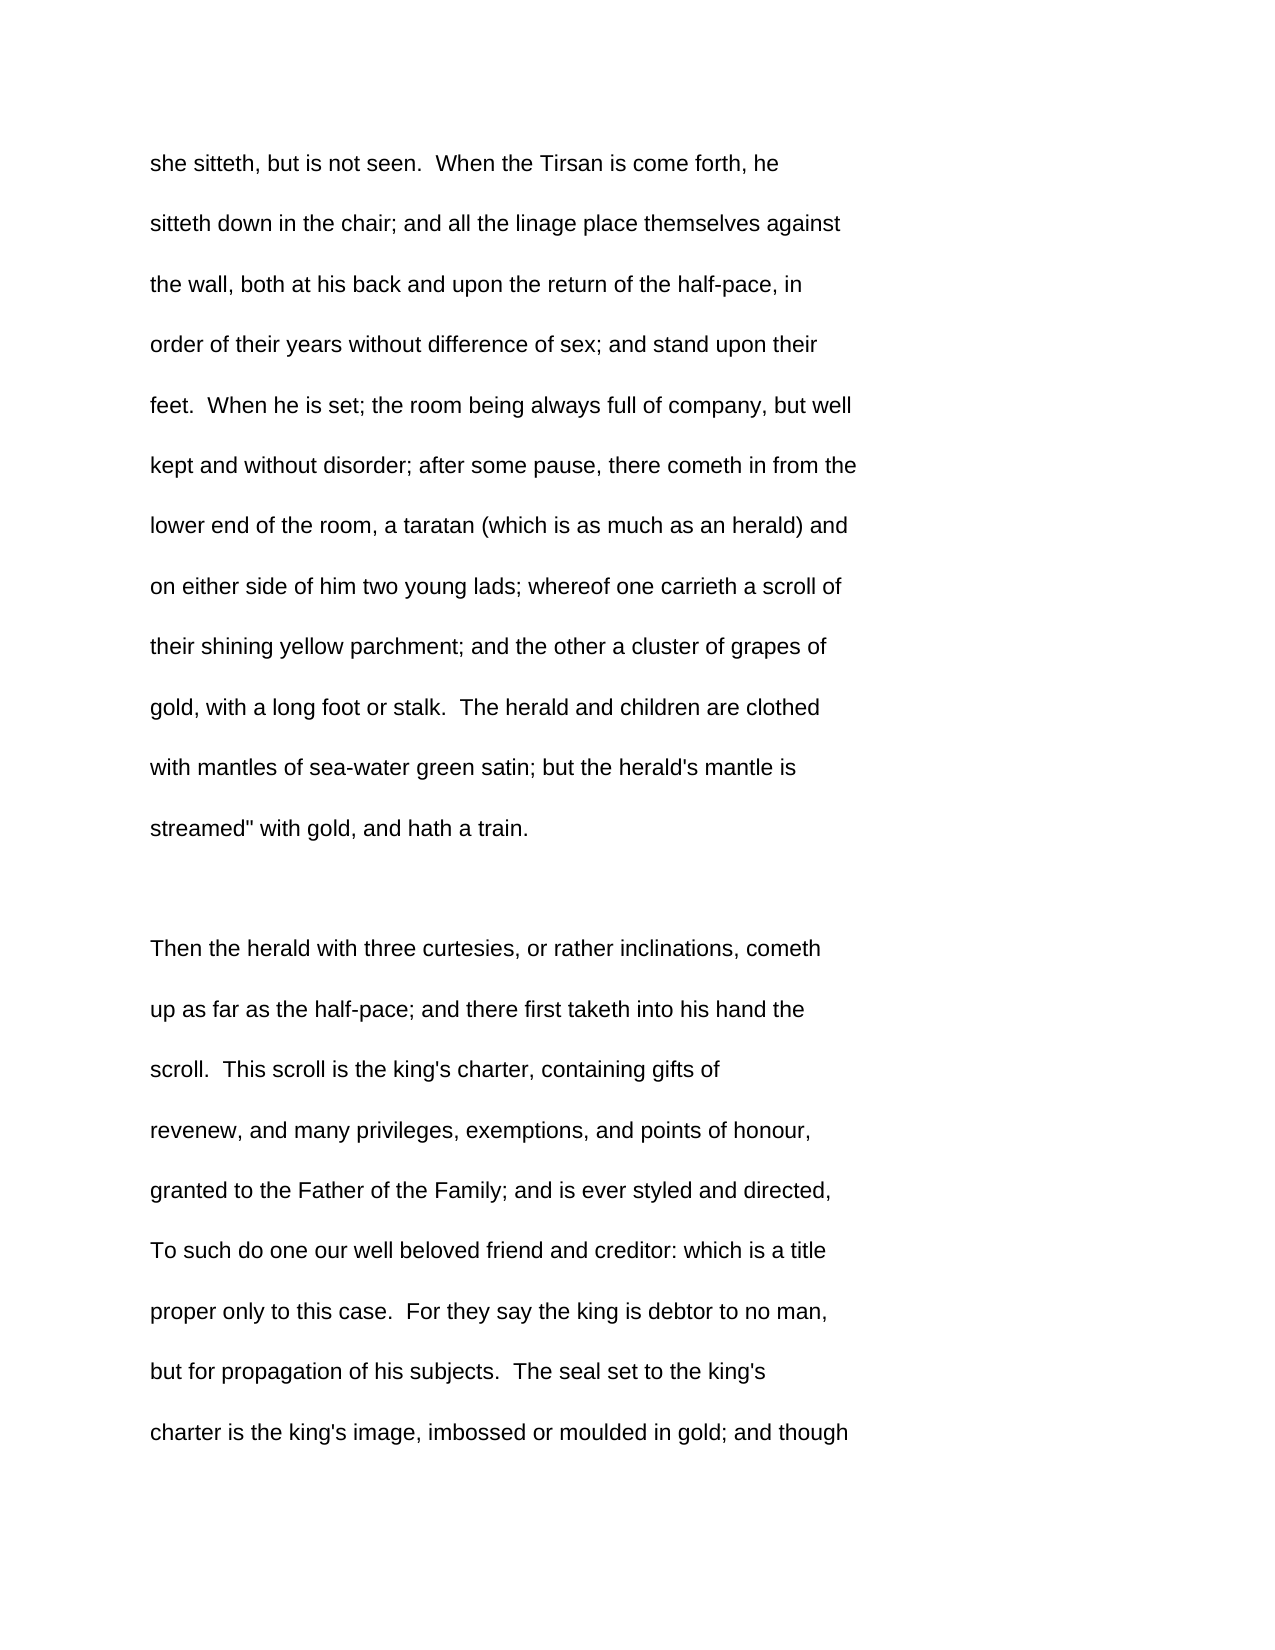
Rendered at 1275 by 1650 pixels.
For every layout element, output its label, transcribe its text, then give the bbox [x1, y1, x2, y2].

text granted to the Father of the Family; and is ever styled and directed, [150, 1177, 1125, 1203]
text revenew, and many privileges, exemptions, and points of honour, [150, 1117, 1125, 1143]
text their shining yellow parchment; and the other a cluster of grapes of [150, 633, 1125, 660]
text the wall, both at his back and upon the return of the half-pace, in [150, 271, 1125, 297]
text To such do one our well beloved friend and creditor: which is a title [150, 1237, 1125, 1264]
text proper only to this case. For they say the king is debtor to no man, [150, 1298, 1125, 1324]
text but for propagation of his subjects. The seal set to the king's [150, 1358, 1125, 1385]
text charter is the king's image, imbossed or moulded in gold; and though [150, 1419, 1125, 1445]
text scroll. This scroll is the king's charter, containing gifts of [150, 1056, 1125, 1083]
text gold, with a long foot or stalk. The herald and children are clothed [150, 694, 1125, 720]
text Then the herald with three curtesies, or rather inclinations, cometh [150, 935, 1125, 962]
text lower end of the room, a taratan (which is as much as an herald) and [150, 512, 1125, 539]
text kept and without disorder; after some pause, there cometh in from the [150, 452, 1125, 478]
text streamed" with gold, and hath a train. [150, 814, 1125, 841]
text feet. When he is set; the room being always full of company, but well [150, 392, 1125, 418]
text up as far as the half-pace; and there first taketh into his hand the [150, 996, 1125, 1022]
text sitteth down in the chair; and all the linage place themselves against [150, 210, 1125, 237]
text with mantles of sea-water green satin; but the herald's mantle is [150, 754, 1125, 781]
text order of their years without difference of sex; and stand upon their [150, 331, 1125, 358]
text on either side of him two young lads; whereof one carrieth a scroll of [150, 573, 1125, 599]
text she sitteth, but is not seen. When the Tirsan is come forth, he [150, 150, 1125, 176]
